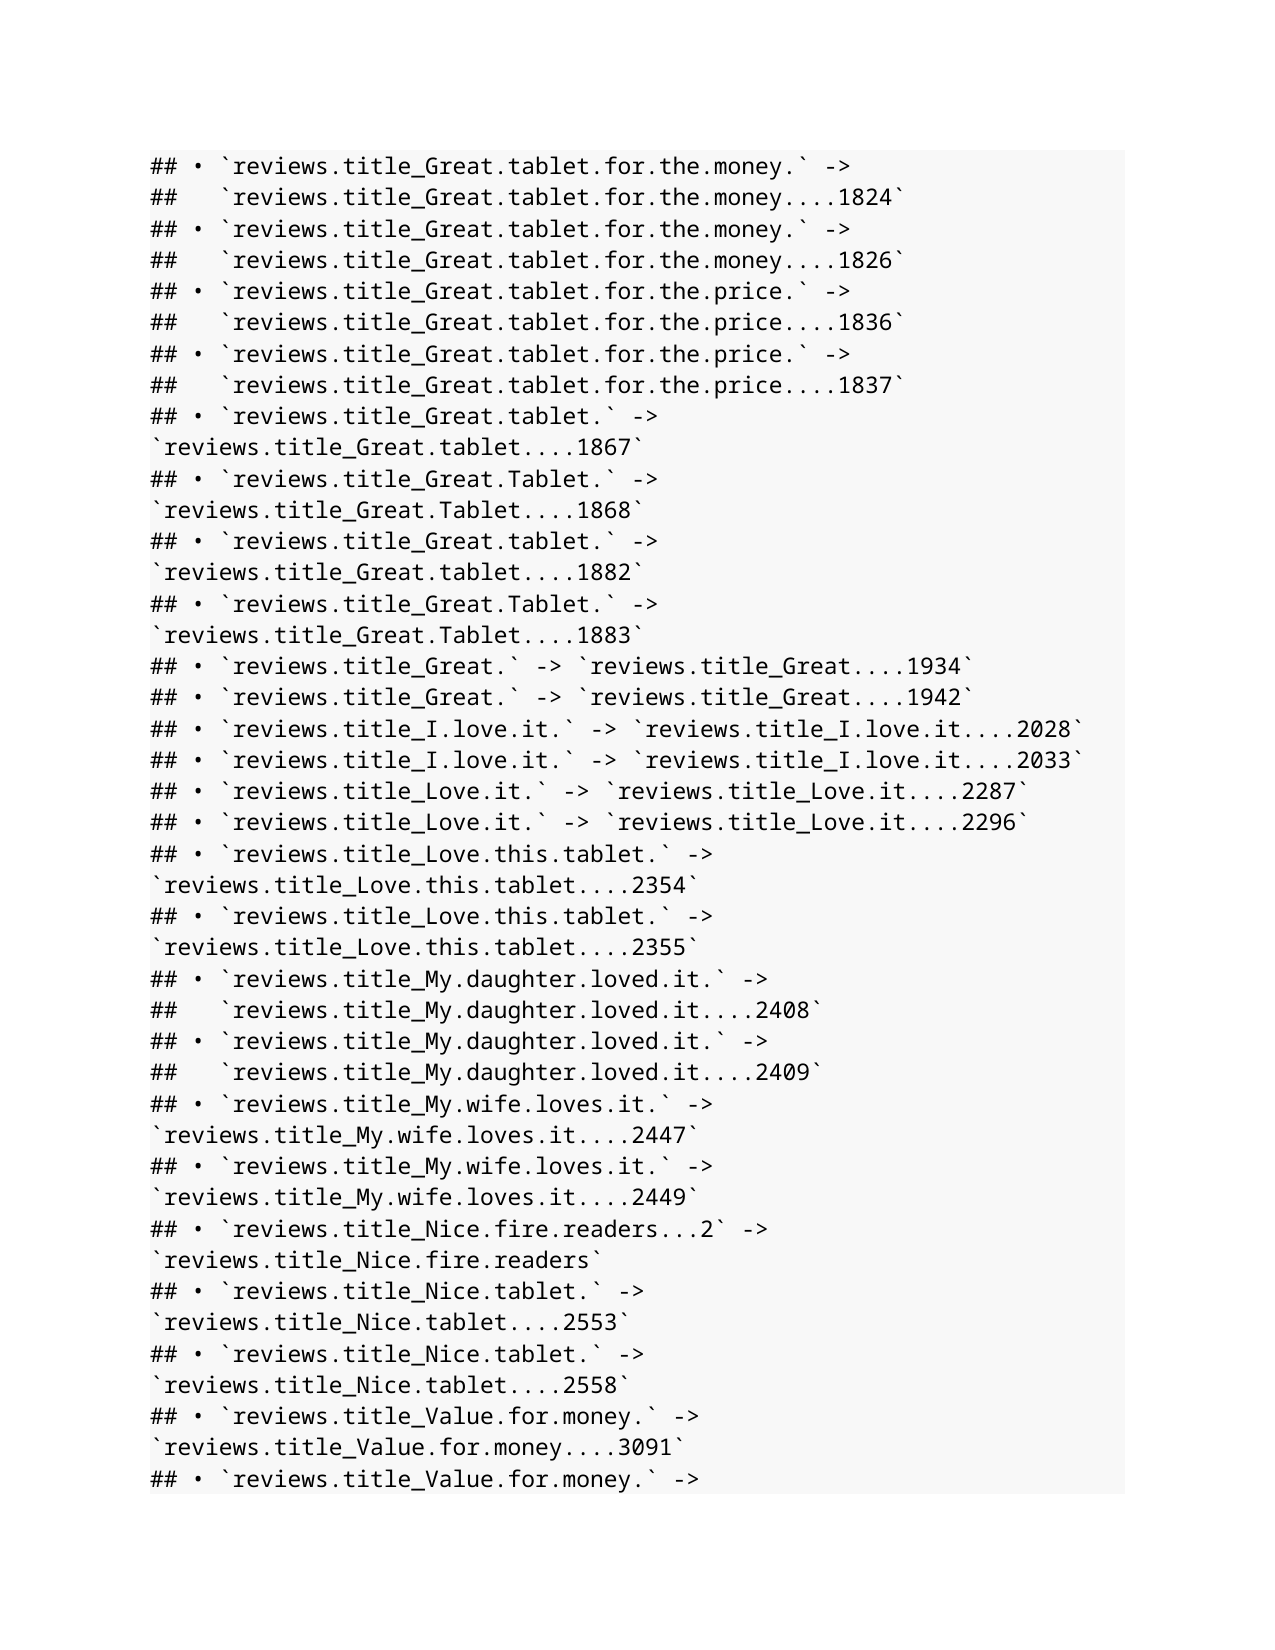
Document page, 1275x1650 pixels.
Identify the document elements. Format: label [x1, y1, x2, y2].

text [150, 150, 1125, 1494]
